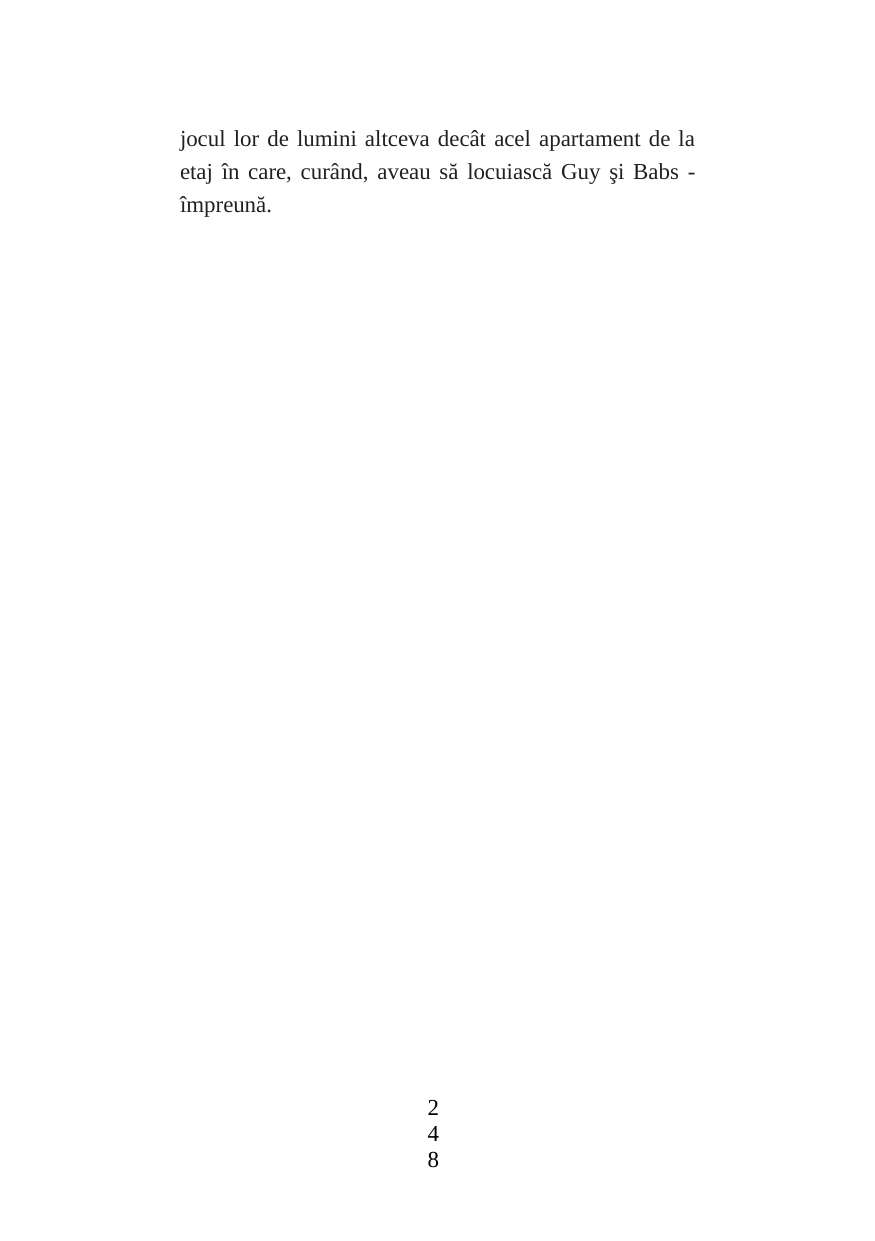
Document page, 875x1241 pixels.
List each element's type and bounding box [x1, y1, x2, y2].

text [180, 120, 696, 219]
